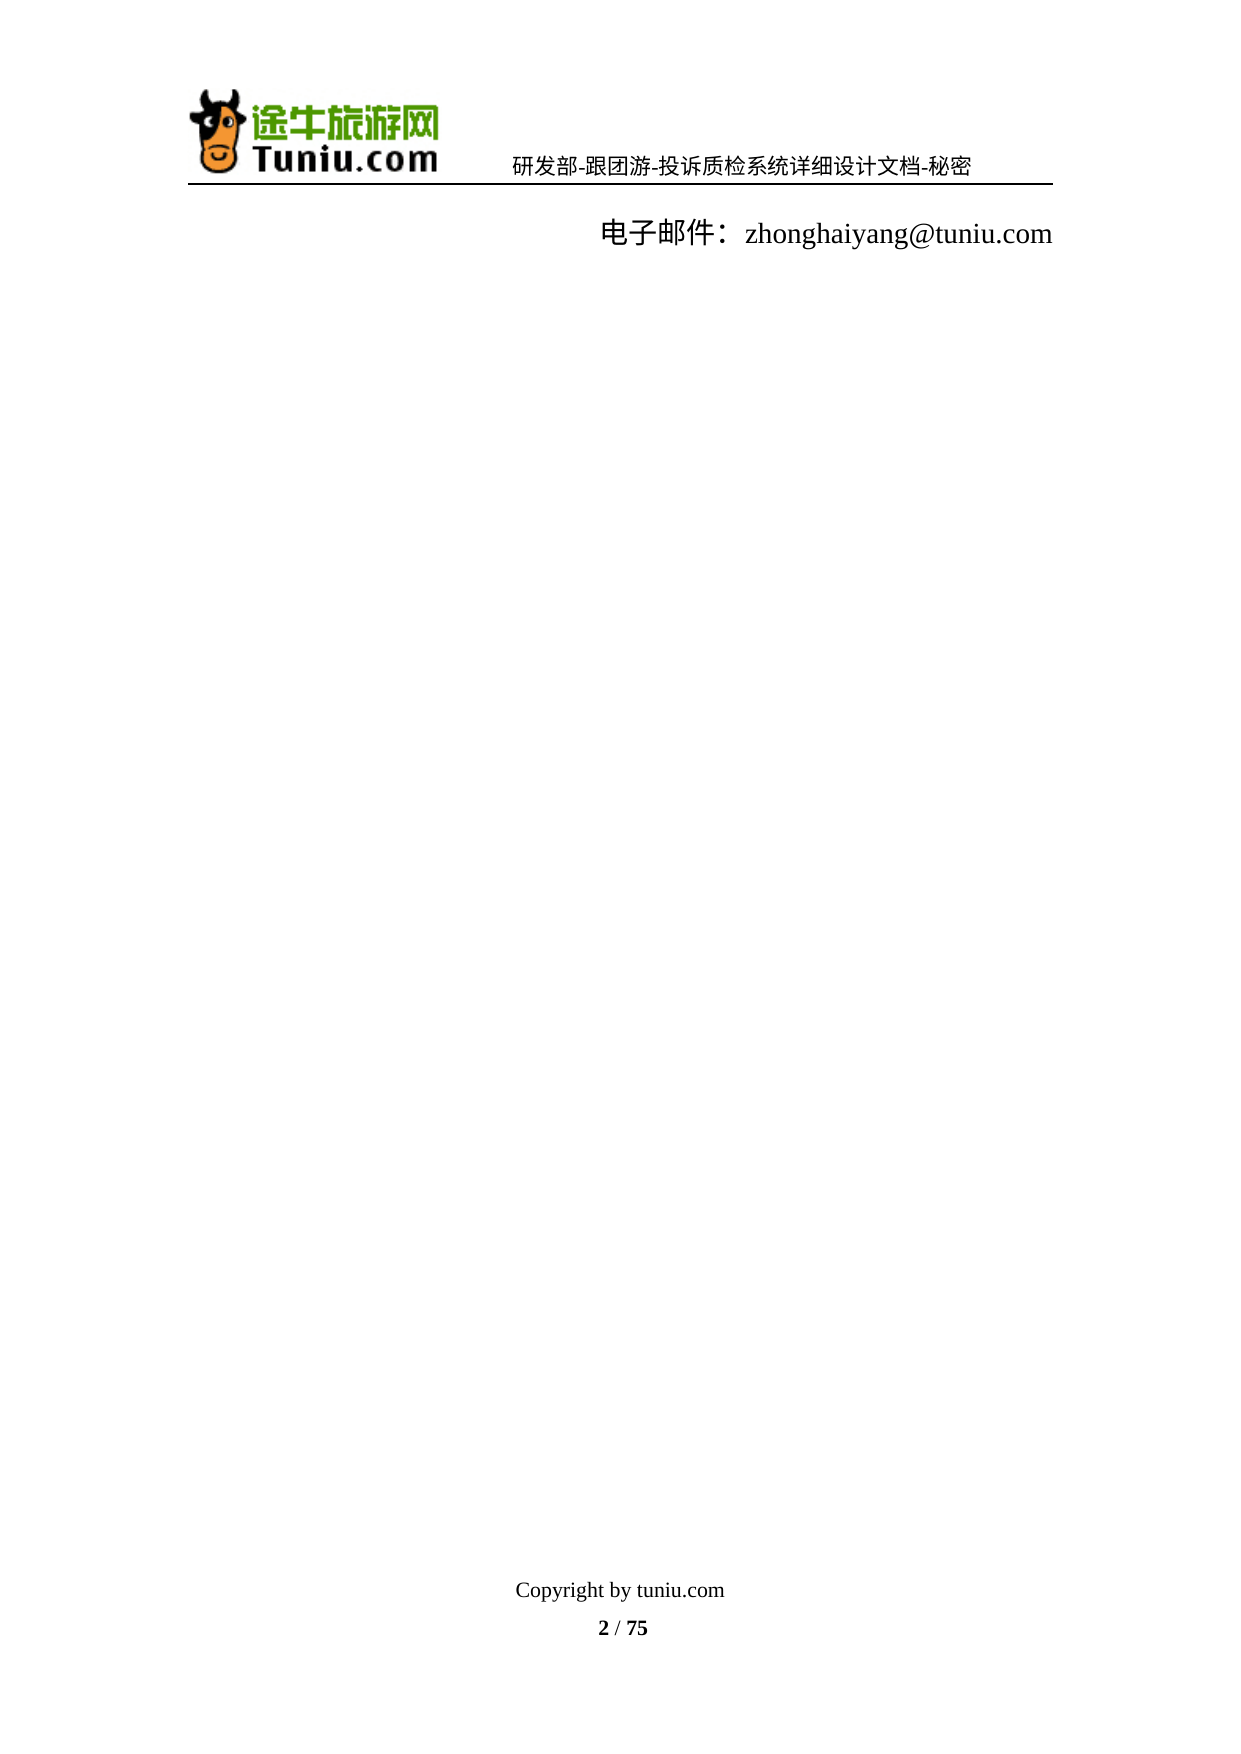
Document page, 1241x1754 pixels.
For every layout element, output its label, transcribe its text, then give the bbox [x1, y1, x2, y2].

text 电子邮件：zhonghaiyang@tuniu.com [187, 198, 1053, 263]
picture [187, 88, 443, 175]
